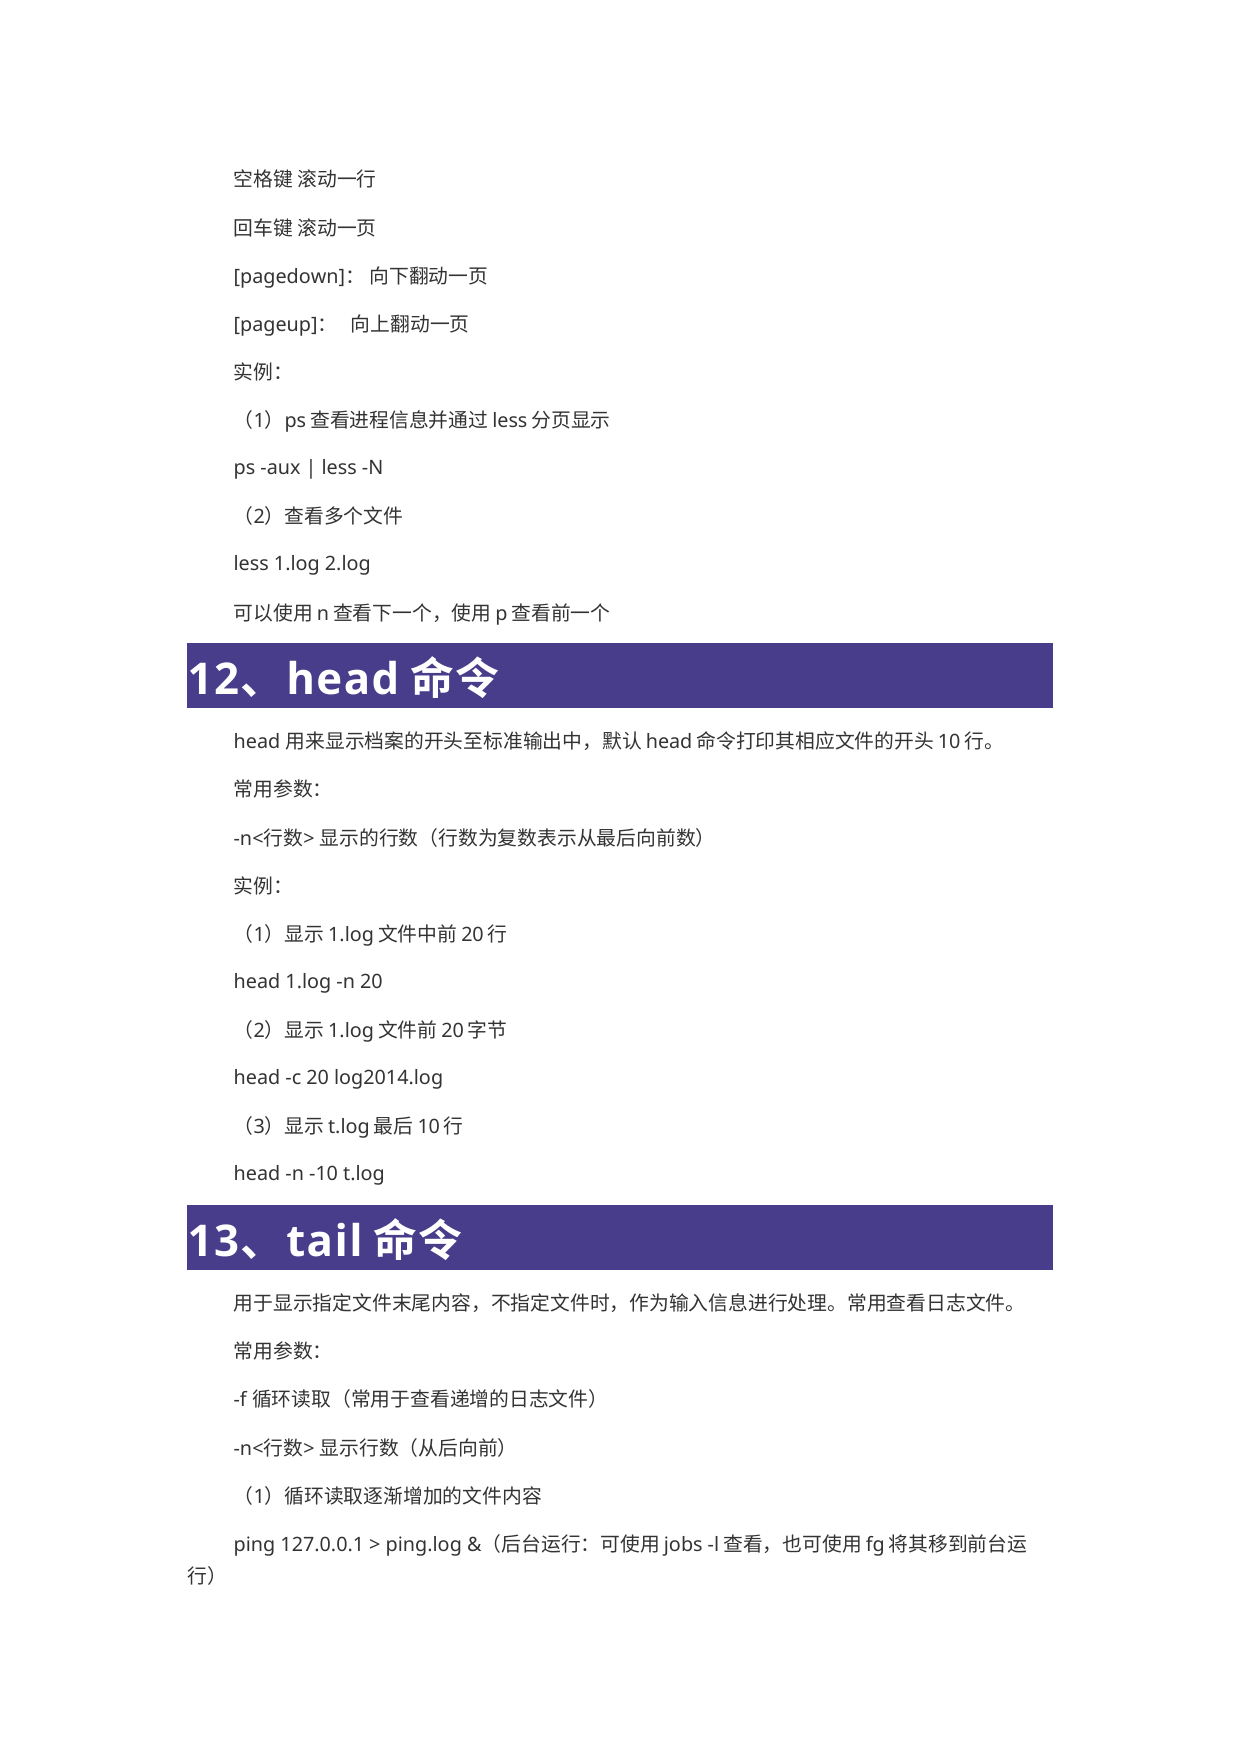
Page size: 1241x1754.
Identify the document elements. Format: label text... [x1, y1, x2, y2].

text 常用参数： [187, 1334, 1053, 1366]
text [pagedown]： 向下翻动一页 [187, 258, 1053, 291]
text （1）ps查看进程信息并通过less分页显示 [187, 403, 1053, 435]
text head -c 20 log2014.log [187, 1061, 1053, 1093]
text 实例： [187, 868, 1053, 901]
text （1）显示1.log文件中前20行 [187, 916, 1053, 949]
text 实例： [187, 354, 1053, 387]
text （2）查看多个文件 [187, 499, 1053, 531]
text head 用来显示档案的开头至标准输出中，默认head命令打印其相应文件的开头10行。 [187, 724, 1053, 756]
text （3）显示t.log最后10行 [187, 1109, 1053, 1141]
text [pageup]： 向上翻动一页 [187, 306, 1053, 339]
text -f 循环读取（常用于查看递增的日志文件） [187, 1382, 1053, 1414]
text （2）显示1.log文件前20字节 [187, 1013, 1053, 1045]
text -n<行数> 显示行数（从后向前） [187, 1430, 1053, 1463]
text 回车键 滚动一页 [187, 210, 1053, 243]
text head 1.log -n 20 [187, 964, 1053, 997]
text 空格键 滚动一行 [187, 162, 1053, 194]
subtitle 13、tail命令 [187, 1205, 1053, 1270]
text ps -aux | less -N [187, 451, 1053, 483]
subtitle 12、head命令 [187, 643, 1053, 708]
text （1）循环读取逐渐增加的文件内容 [187, 1478, 1053, 1511]
text 可以使用n查看下一个，使用p查看前一个 [187, 595, 1053, 628]
text 常用参数： [187, 772, 1053, 804]
text 用于显示指定文件末尾内容，不指定文件时，作为输入信息进行处理。常用查看日志文件。 [187, 1286, 1053, 1318]
text less 1.log 2.log [187, 547, 1053, 579]
text head -n -10 t.log [187, 1157, 1053, 1189]
text -n<行数> 显示的行数（行数为复数表示从最后向前数） [187, 820, 1053, 853]
text ping 127.0.0.1 > ping.log &（后台运行：可使用jobs -l查看，也可使用fg将其移到前台运行） [187, 1526, 1053, 1591]
